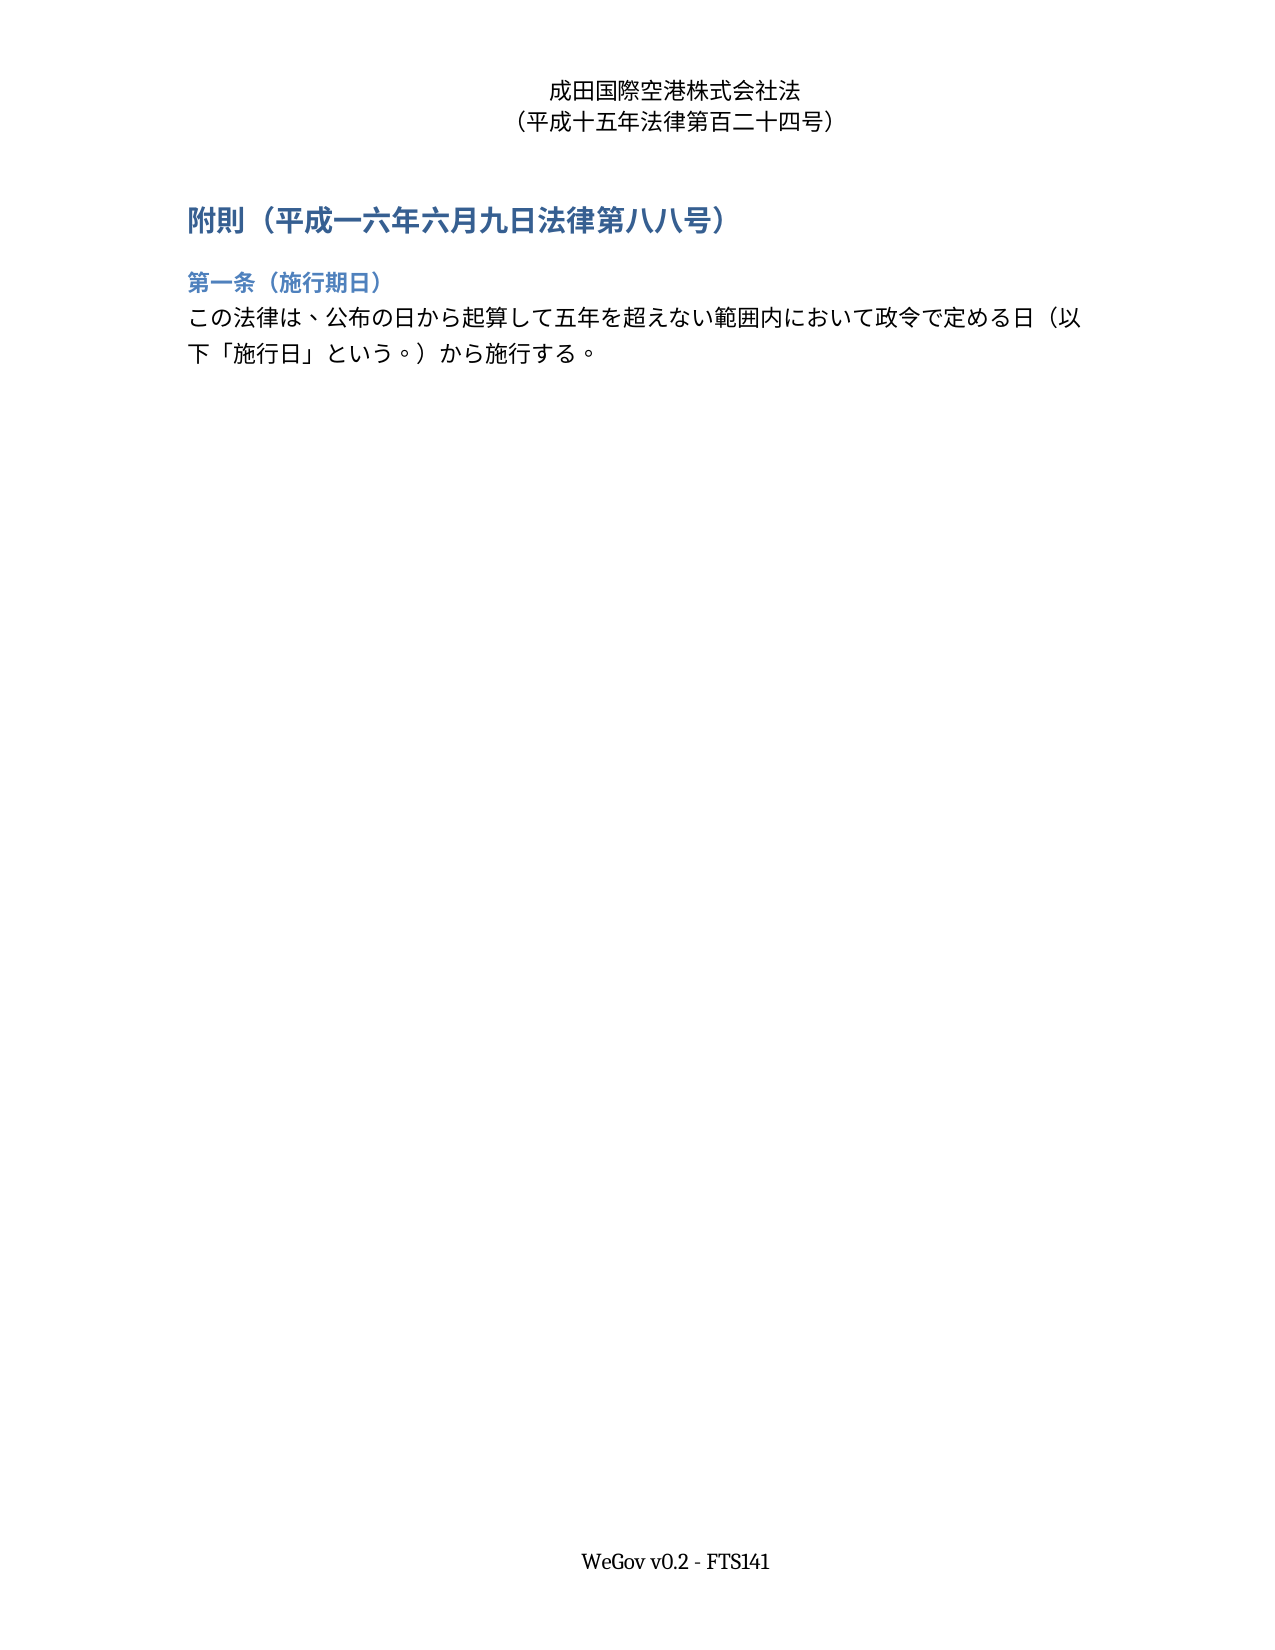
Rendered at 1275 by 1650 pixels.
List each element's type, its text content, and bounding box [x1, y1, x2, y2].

subtitle 附則（平成一六年六月九日法律第八八号） [187, 200, 1087, 240]
text この法律は、公布の日から起算して五年を超えない範囲内において政令で定める日（以下「施行日」という。）から施行する。 [187, 302, 1087, 369]
subtitle 第一条（施行期日） [187, 266, 1087, 298]
